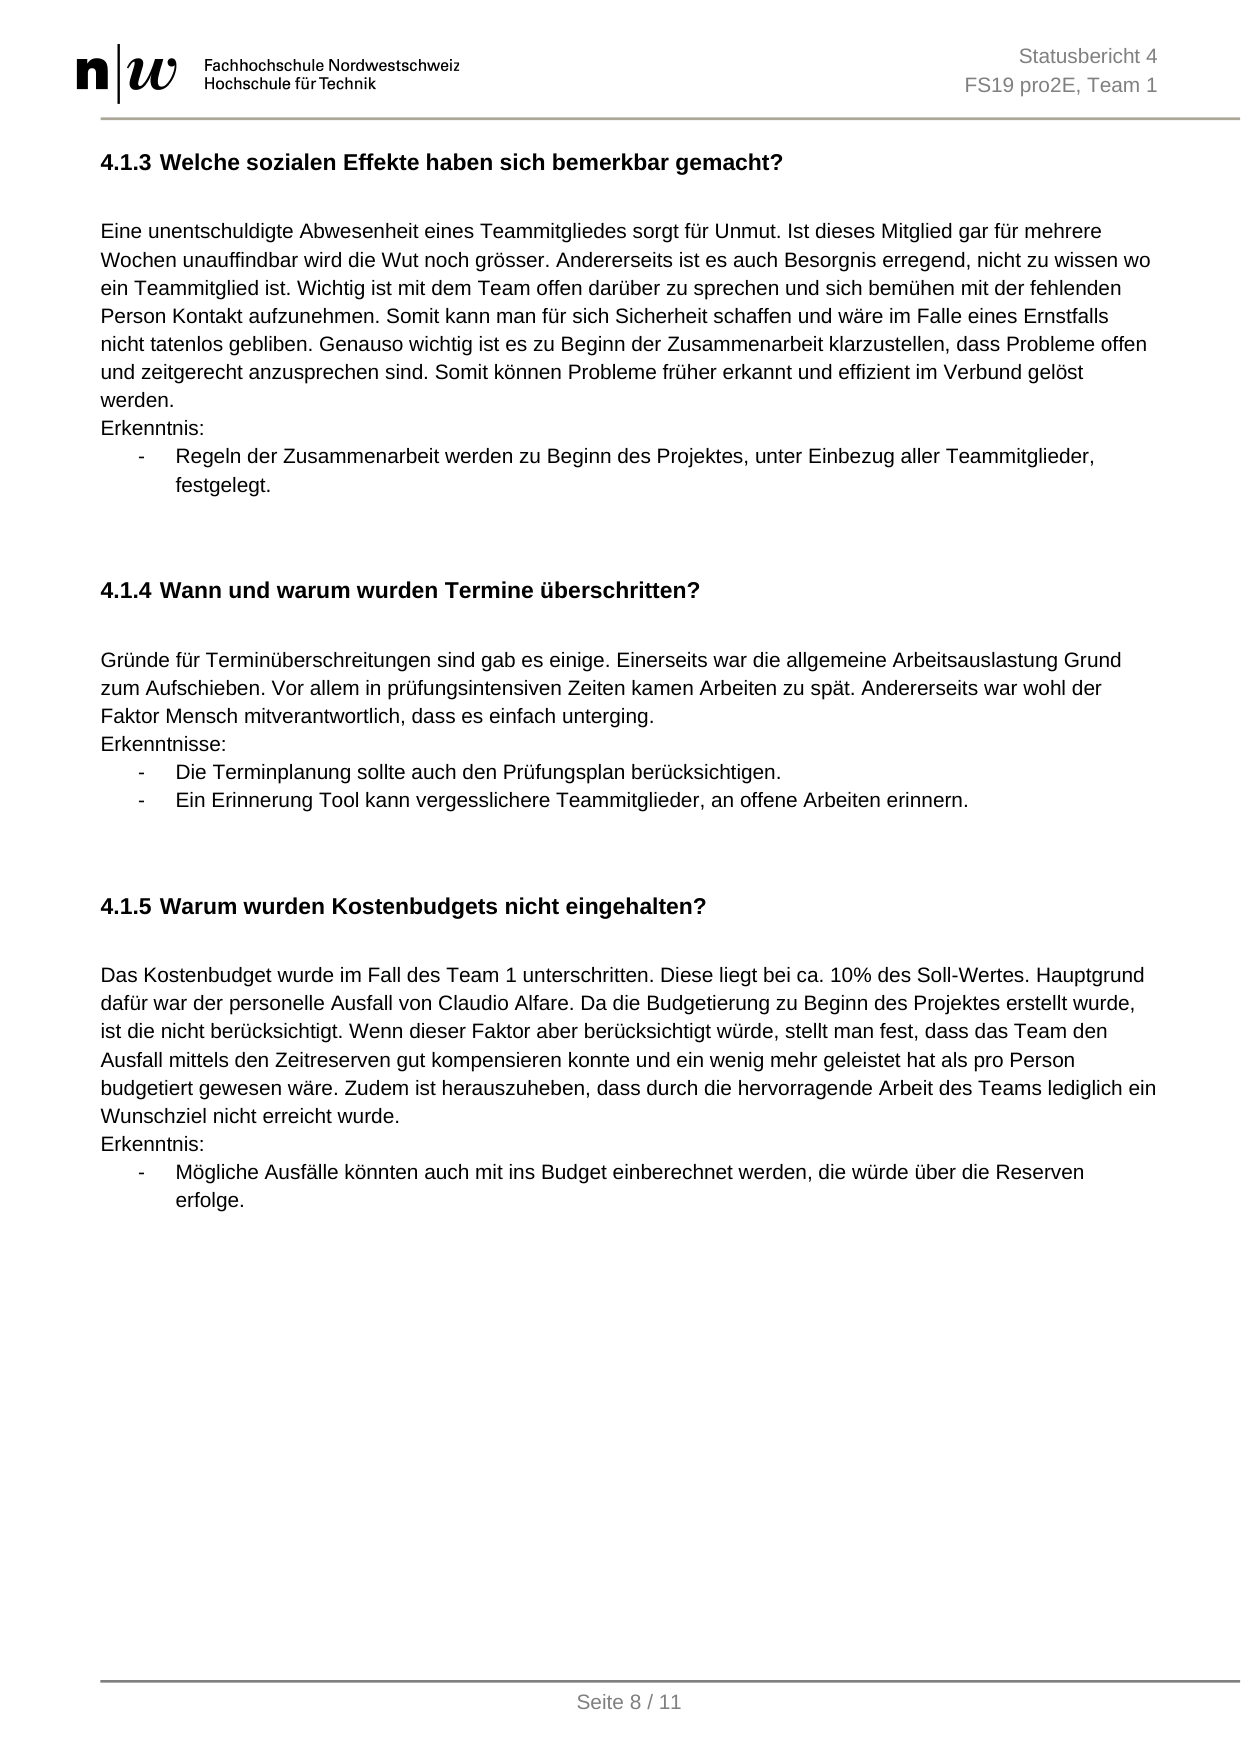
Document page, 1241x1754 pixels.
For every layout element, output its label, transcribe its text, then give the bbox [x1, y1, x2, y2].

text Eine unentschuldigte Abwesenheit eines Teammitgliedes sorgt für Unmut. Ist dieses Mitglied gar für mehrere Wochen unauffindbar wird die Wut noch grösser. Andererseits ist es auch Besorgnis erregend, nicht zu wissen wo ein Teammitglied ist. Wichtig ist mit dem Team offen darüber zu sprechen und sich bemühen mit der fehlenden Person Kontakt aufzunehmen. Somit kann man für sich Sicherheit schaffen und wäre im Falle eines Ernstfalls nicht tatenlos gebliben. Genauso wichtig ist es zu Beginn der Zusammenarbeit klarzustellen, dass Probleme offen und zeitgerecht anzusprechen sind. Somit können Probleme früher erkannt und effizient im Verbund gelöst werden. [100, 216, 1157, 413]
text Erkenntnis: [100, 413, 1157, 441]
text Erkenntnis: [100, 1129, 1157, 1157]
list Mögliche Ausfälle könnten auch mit ins Budget einberechnet werden, die würde über die Reserven erfolge. [138, 1157, 1157, 1213]
list Ein Erinnerung Tool kann vergesslichere Teammitglieder, an offene Arbeiten erinnern. [138, 785, 1157, 813]
subtitle Warum wurden Kostenbudgets nicht eingehalten? [100, 894, 1157, 919]
subtitle Welche sozialen Effekte haben sich bemerkbar gemacht? [100, 151, 1157, 176]
text Das Kostenbudget wurde im Fall des Team 1 unterschritten. Diese liegt bei ca. 10% des Soll-Wertes. Hauptgrund dafür war der personelle Ausfall von Claudio Alfare. Da die Budgetierung zu Beginn des Projektes erstellt wurde, ist die nicht berücksichtigt. Wenn dieser Faktor aber berücksichtigt würde, stellt man fest, dass das Team den Ausfall mittels den Zeitreserven gut kompensieren konnte und ein wenig mehr geleistet hat als pro Person budgetiert gewesen wäre. Zudem ist herauszuheben, dass durch die hervorragende Arbeit des Teams lediglich ein Wunschziel nicht erreicht wurde. [100, 960, 1157, 1129]
list Regeln der Zusammenarbeit werden zu Beginn des Projektes, unter Einbezug aller Teammitglieder, festgelegt. [138, 441, 1157, 498]
text Erkenntnisse: [100, 729, 1157, 757]
picture [76, 44, 460, 104]
subtitle Wann und warum wurden Termine überschritten? [100, 579, 1157, 604]
list Die Terminplanung sollte auch den Prüfungsplan berücksichtigen. [138, 757, 1157, 785]
text Gründe für Terminüberschreitungen sind gab es einige. Einerseits war die allgemeine Arbeitsauslastung Grund zum Aufschieben. Vor allem in prüfungsintensiven Zeiten kamen Arbeiten zu spät. Andererseits war wohl der Faktor Mensch mitverantwortlich, dass es einfach unterging. [100, 644, 1157, 729]
